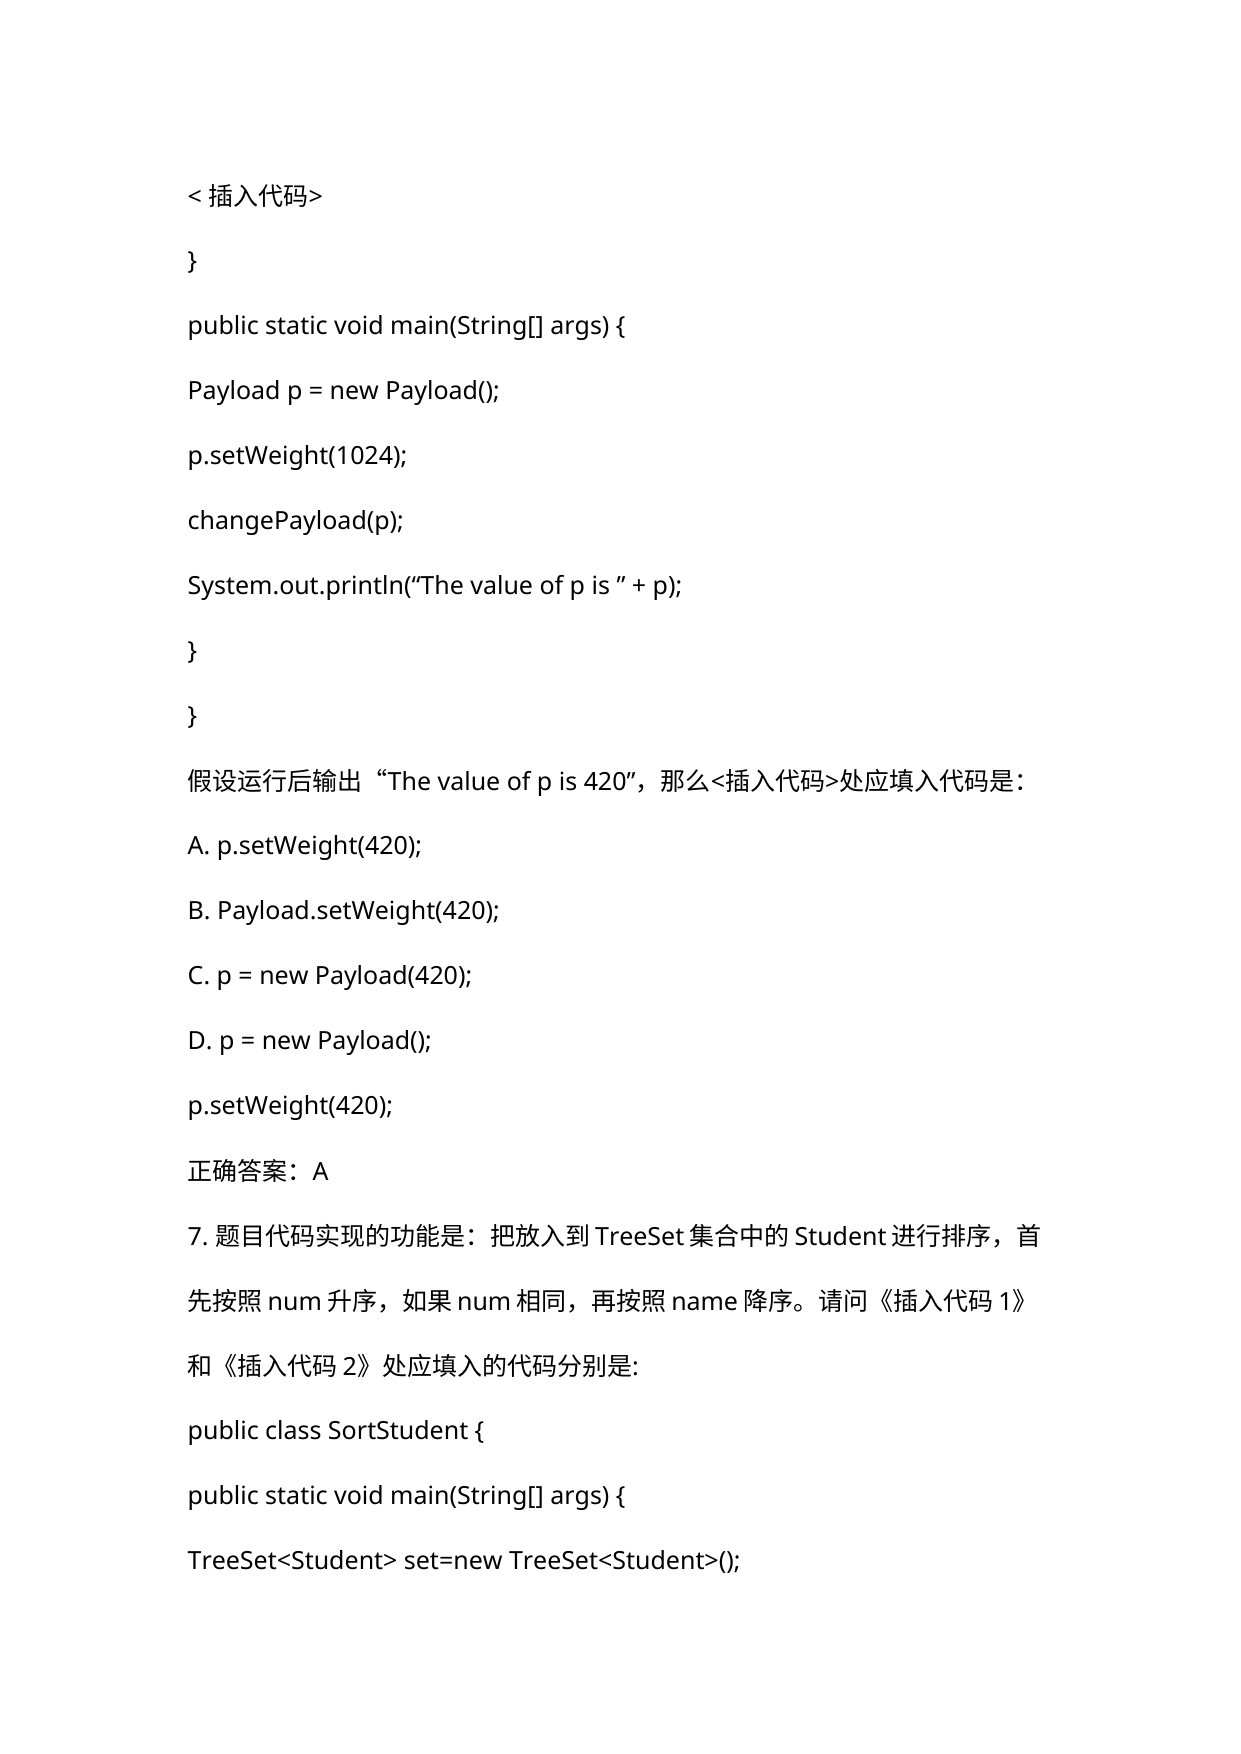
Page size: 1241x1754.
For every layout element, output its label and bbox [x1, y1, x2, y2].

text [187, 162, 1053, 1592]
